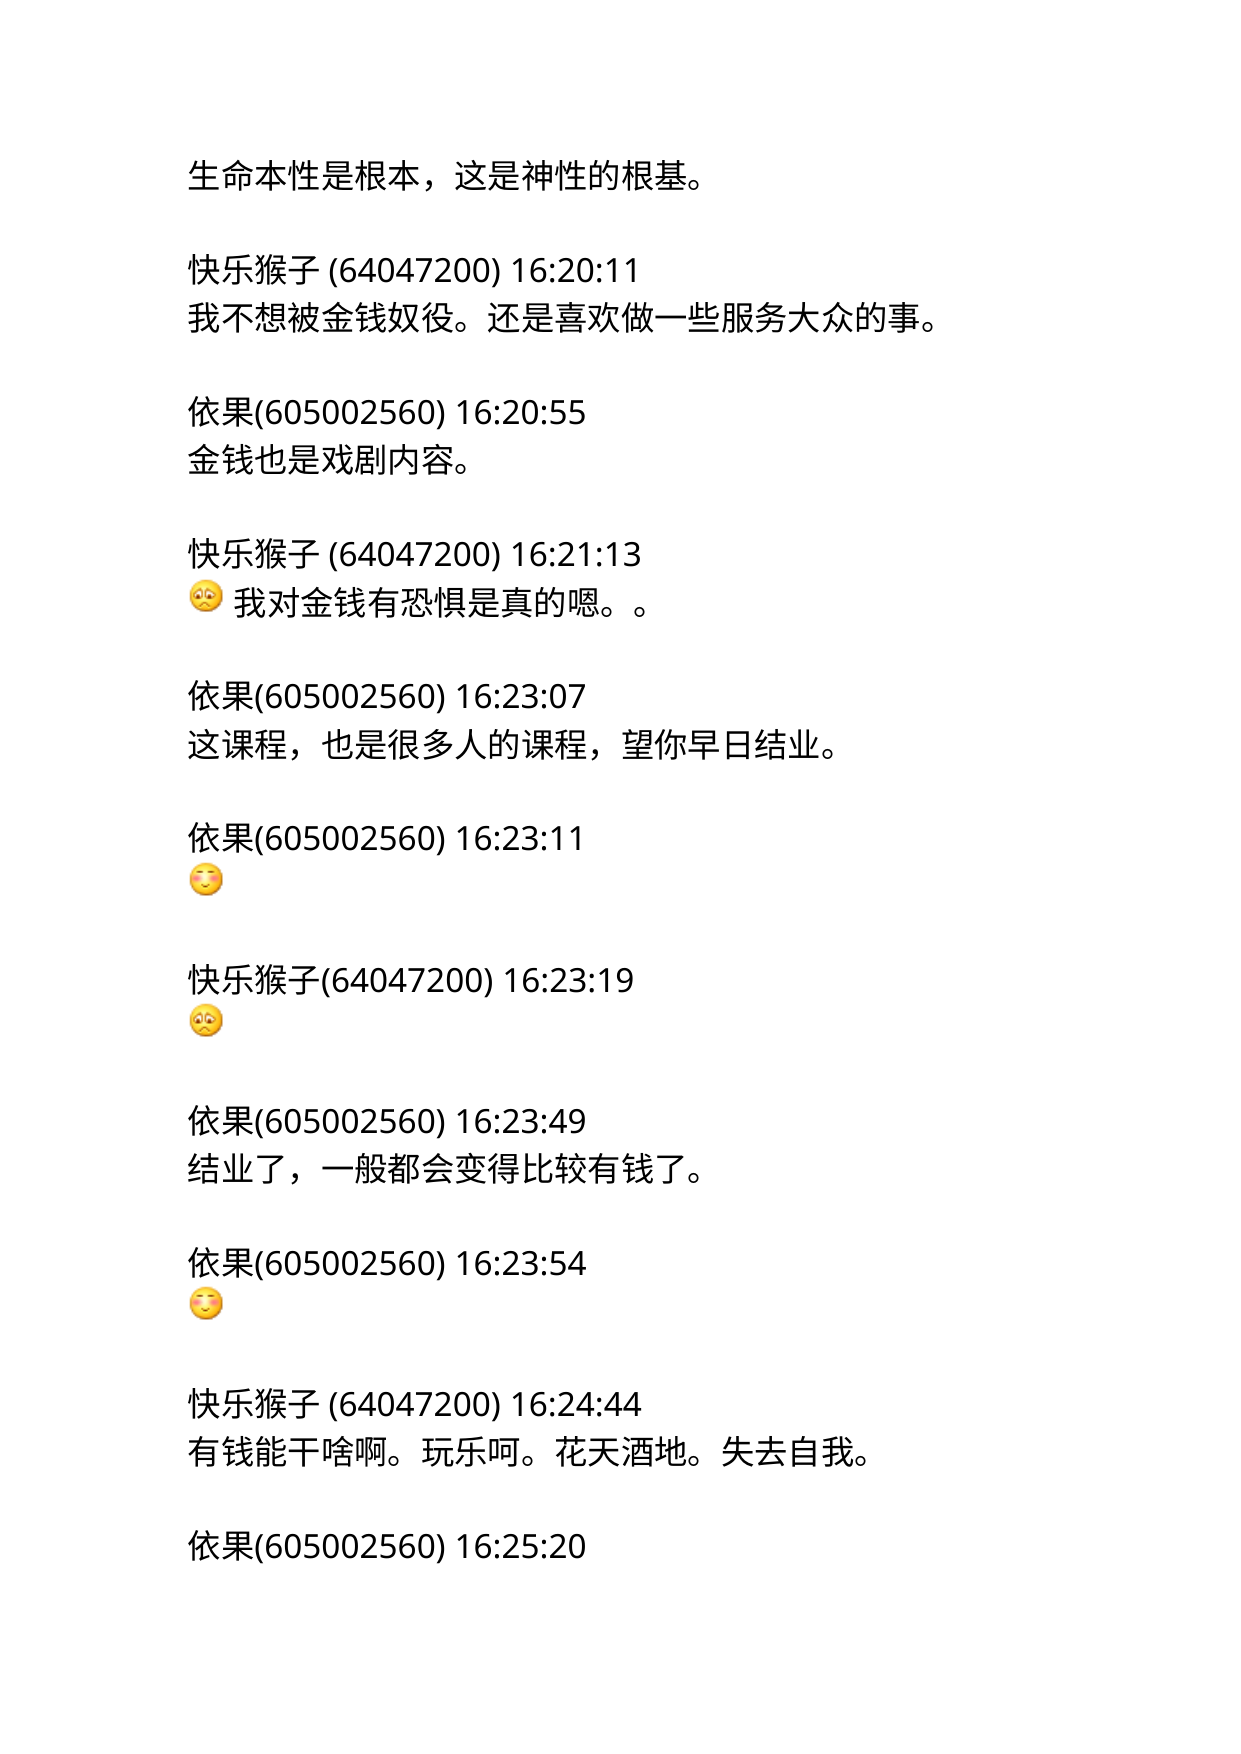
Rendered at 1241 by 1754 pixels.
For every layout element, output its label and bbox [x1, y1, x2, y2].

picture [187, 577, 226, 615]
picture [187, 860, 226, 899]
picture [187, 1001, 226, 1040]
picture [187, 1285, 226, 1323]
text [187, 150, 1053, 1568]
